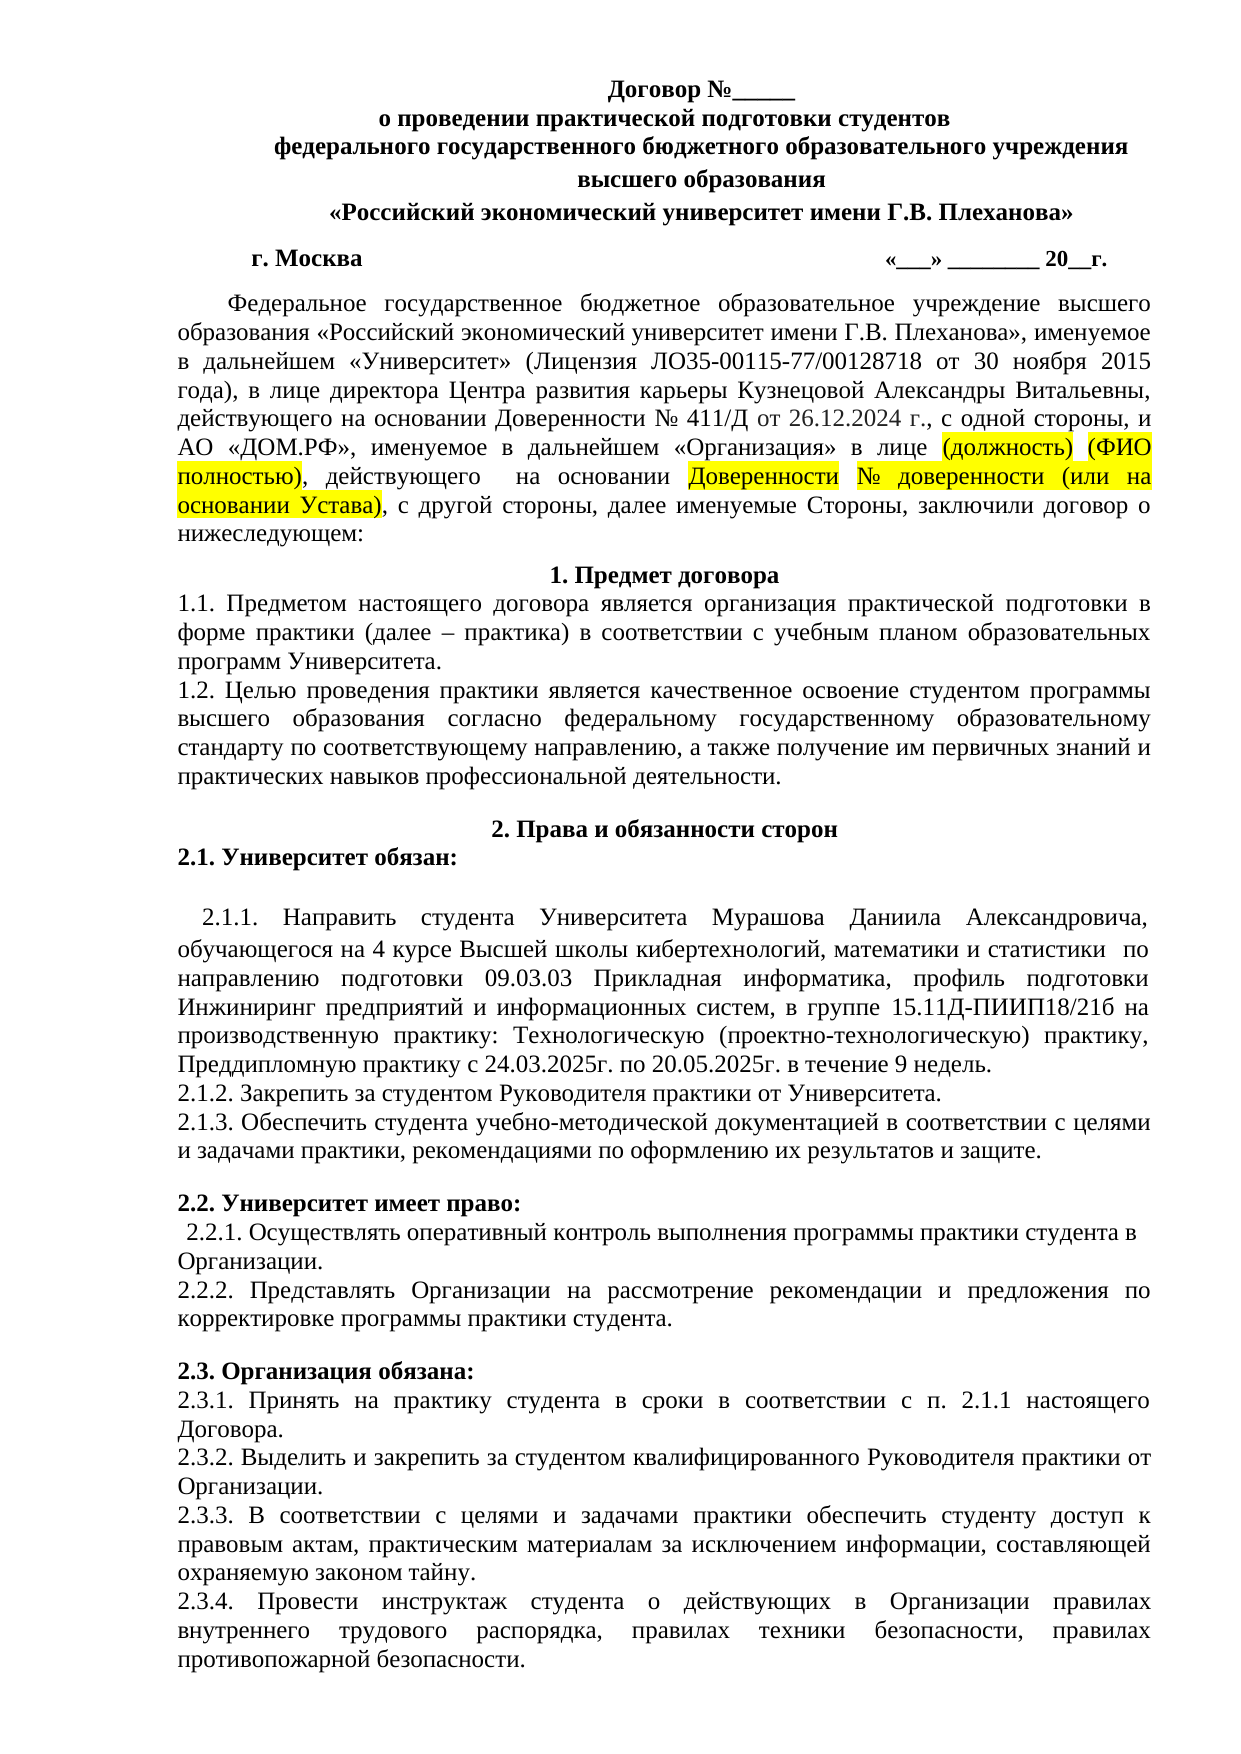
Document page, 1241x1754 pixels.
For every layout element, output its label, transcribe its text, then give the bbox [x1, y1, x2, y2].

text «Российский экономический университет имени Г.В. Плеханова» [177, 197, 1152, 226]
text высшего образования [177, 164, 1152, 193]
text г. Москва «___» ________ 20__г. [177, 243, 1152, 272]
text 1.2. Целью проведения практики является качественное освоение студентом программы высшего образования согласно федеральному государственному образовательному стандарту по соответствующему направлению, а также получение им первичных знаний и практических навыков профессиональной деятельности. [177, 675, 1152, 790]
text 2. Права и обязанности сторон [177, 814, 1152, 842]
text 2.1.2. Закрепить за студентом Руководителя практики от Университета. [177, 1078, 1152, 1107]
text 2.3.1. Принять на практику студента в сроки в соответствии с п. 2.1.1 настоящего Договора. [177, 1385, 1152, 1442]
text 2.3. Организация обязана: [177, 1356, 1152, 1385]
text 2.1.1. Направить студента Университета Мурашова Даниила Александровича, обучающегося на 4 курсе Высшей школы кибертехнологий, математики и статистики по направлению подготовки 09.03.03 Прикладная информатика, профиль подготовки Инжиниринг предприятий и информационных систем, в группе 15.11Д-ПИИП18/21б на производственную практику: Технологическую (проектно-технологическую) практику, Преддипломную практику с 24.03.2025г. по 20.05.2025г. в течение 9 недель. [177, 902, 1149, 1078]
text 1.1. Предметом настоящего договора является организация практической подготовки в форме практики (далее – практика) в соответствии с учебным планом образовательных программ Университета. [177, 588, 1152, 675]
text федерального государственного бюджетного образовательного учреждения [177, 131, 1152, 160]
title Договор №_____ [177, 74, 1152, 103]
text 2.1. Университет обязан: [177, 842, 1152, 871]
text 2.2. Университет имеет право: [177, 1188, 1152, 1217]
text Федеральное государственное бюджетное образовательное учреждение высшего образования «Российский экономический университет имени Г.В. Плеханова», именуемое в дальнейшем «Университет» (Лицензия ЛО35-00115-77/00128718 от 30 ноября 2015 года), в лице директора Центра развития карьеры Кузнецовой Александры Витальевны, действующего на основании Доверенности № 411/Д от 26.12.2024 г., с одной стороны, и АО «ДОМ.РФ», именуемое в дальнейшем «Организация» в лице (должность) (ФИО полностью), действующего на основании Доверенности № доверенности (или на основании Устава), с другой стороны, далее именуемые Стороны, заключили договор о нижеследующем: [177, 288, 1152, 547]
text 2.3.3. В соответствии с целями и задачами практики обеспечить студенту доступ к правовым актам, практическим материалам за исключением информации, составляющей охраняемую законом тайну. [177, 1500, 1152, 1586]
text 2.3.4. Провести инструктаж студента о действующих в Организации правилах внутреннего трудового распорядка, правилах техники безопасности, правилах противопожарной безопасности. [177, 1586, 1152, 1672]
text 2.2.1. Осуществлять оперативный контроль выполнения программы практики студента в Организации. [177, 1217, 1152, 1275]
text 1. Предмет договора [177, 560, 1152, 588]
text 2.3.2. Выделить и закрепить за студентом квалифицированного Руководителя практики от Организации. [177, 1442, 1152, 1500]
text о проведении практической подготовки студентов [177, 103, 1152, 131]
text 2.1.3. Обеспечить студента учебно-методической документацией в соответствии с целями и задачами практики, рекомендациями по оформлению их результатов и защите. [177, 1107, 1152, 1164]
text 2.2.2. Представлять Организации на рассмотрение рекомендации и предложения по корректировке программы практики студента. [177, 1275, 1152, 1332]
